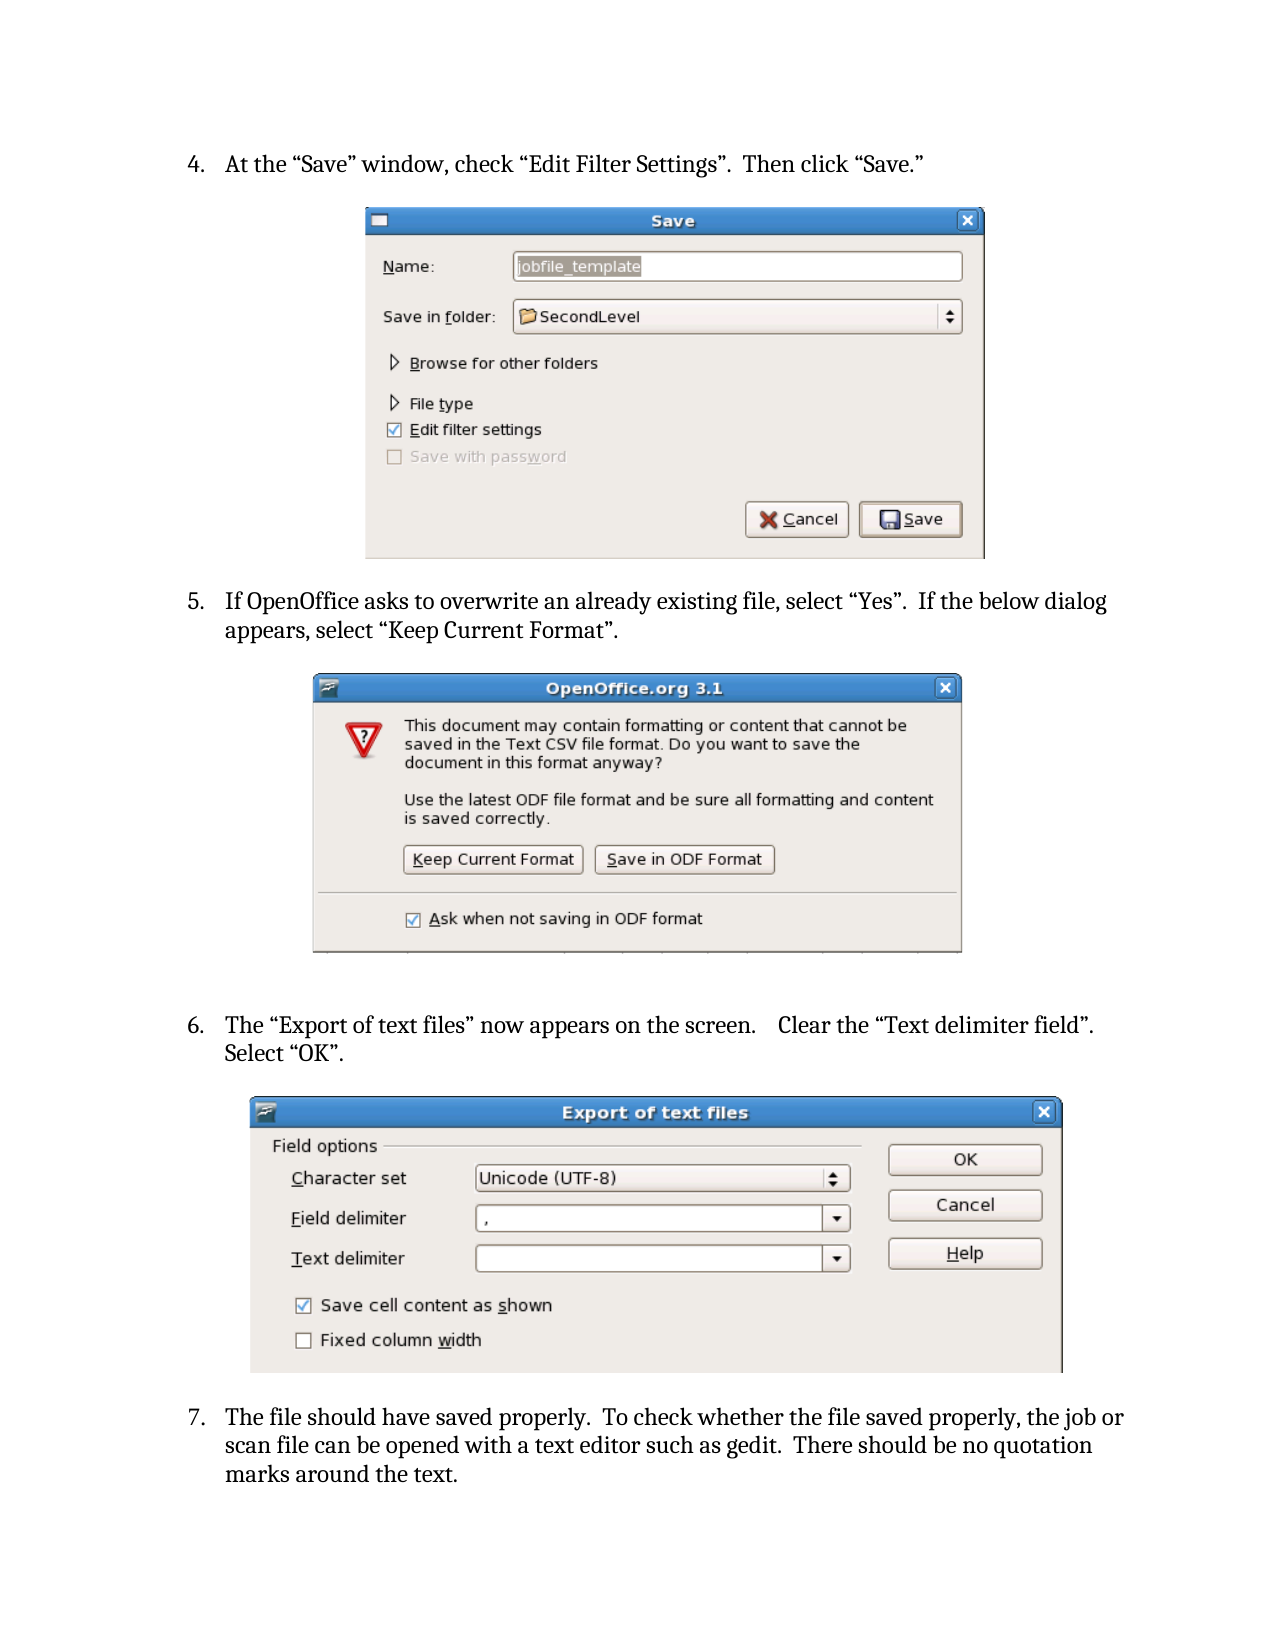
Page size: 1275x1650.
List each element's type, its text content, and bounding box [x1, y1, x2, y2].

list If OpenOffice asks to overwrite an already existing file, select “Yes”. If the below dialog appears, select “Keep Current Format”. [187, 587, 1125, 644]
picture [365, 207, 985, 559]
picture [249, 1096, 1063, 1373]
list At the “Save” window, check “Edit Filter Settings”. Then click “Save.” [187, 150, 1125, 179]
list The file should have saved properly. To check whether the file saved properly, the job or scan file can be opened with a text editor such as gedit. There should be no quotation marks around the text. [187, 1402, 1125, 1489]
picture [312, 673, 963, 954]
list The “Export of text files” now appears on the screen. Clear the “Text delimiter field”. Select “OK”. [187, 1011, 1125, 1068]
